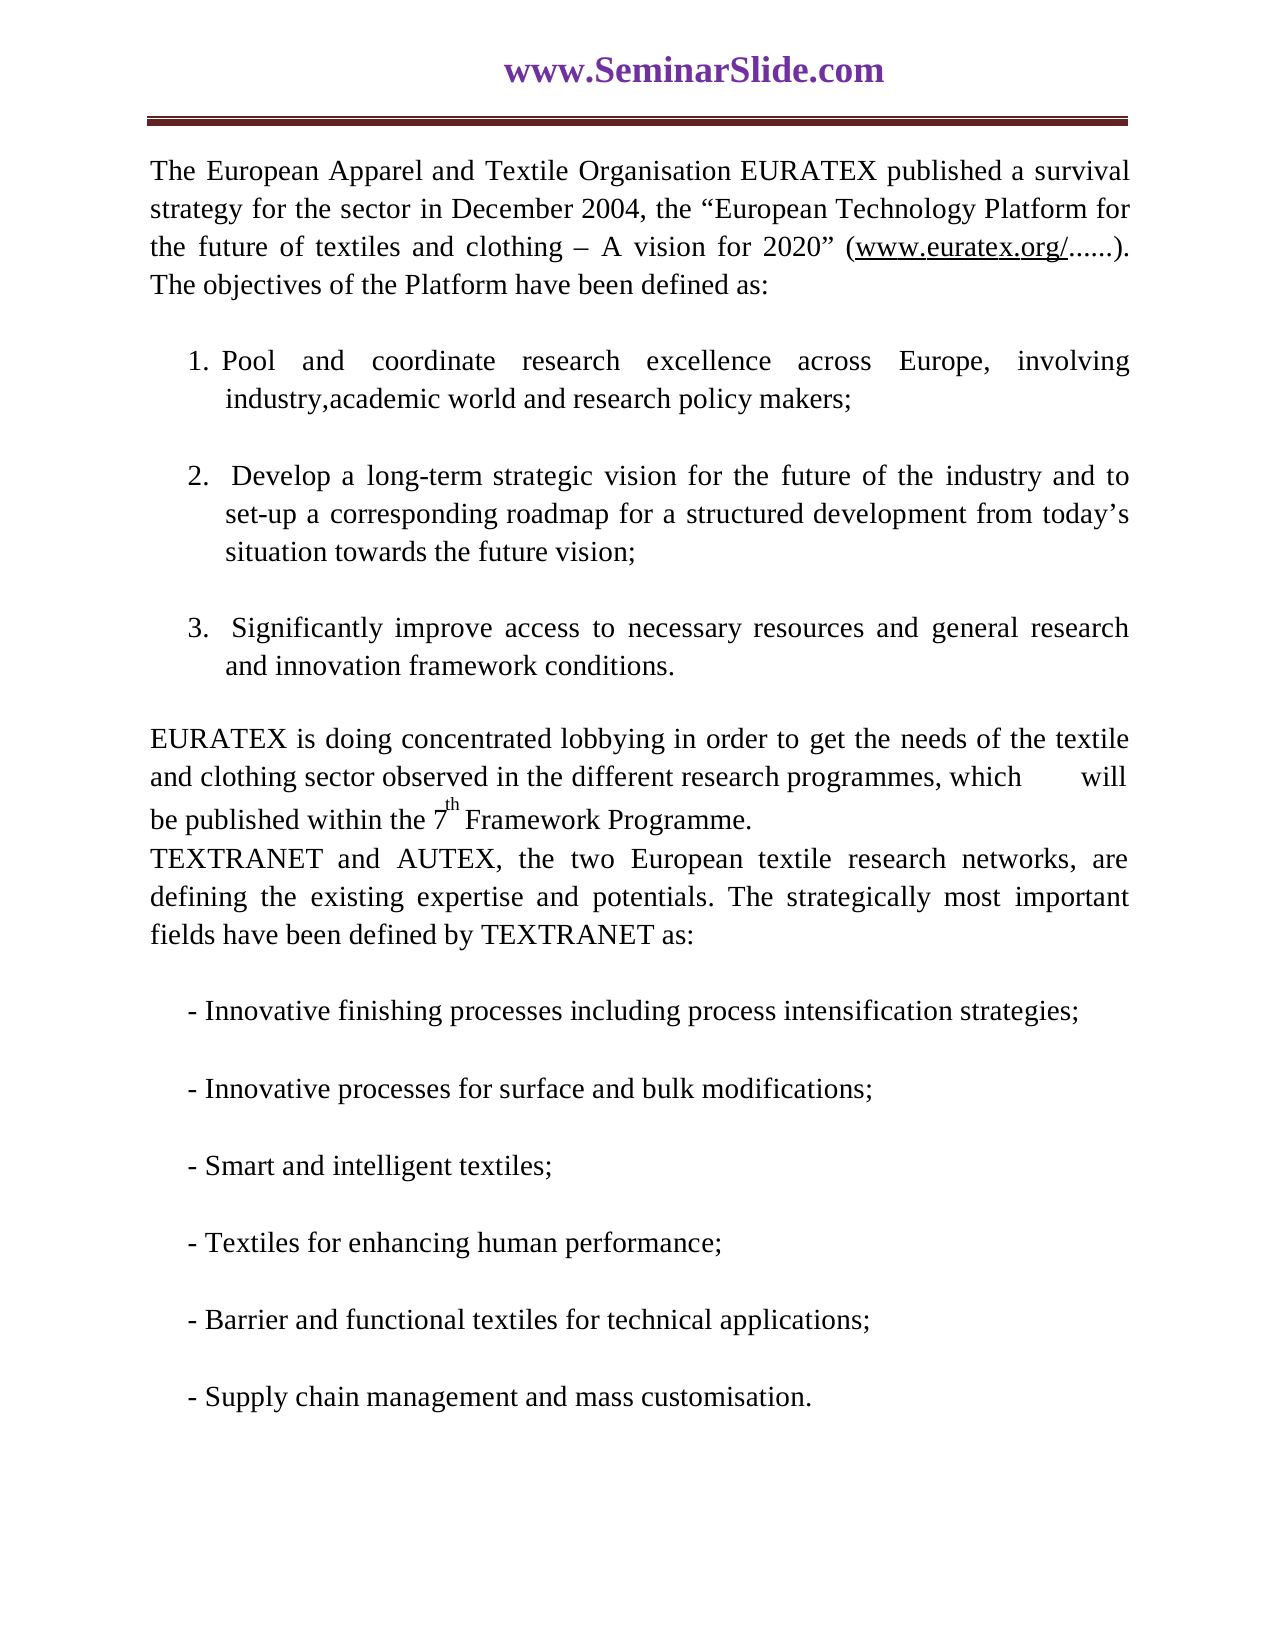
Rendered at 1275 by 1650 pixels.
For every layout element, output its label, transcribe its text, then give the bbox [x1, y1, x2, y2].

text EURATEX is doing concentrated lobbying in order to get the needs of the textile and clothing sector observed in the different research programmes, which will [150, 721, 1130, 793]
text 2. Develop a long-term strategic vision for the future of the industry and to set-up a corresponding roadmap for a structured development from today’s situation towards the future vision; [187, 458, 1129, 568]
text be published within the 7 [150, 808, 451, 835]
text - Supply chain management and mass customisation. [187, 1379, 1144, 1413]
text - Innovative finishing processes including process intensification strategies; [187, 993, 1144, 1027]
text - Innovative processes for surface and bulk modifications; [187, 1071, 1144, 1104]
text - Textiles for enhancing human performance; [187, 1225, 1144, 1258]
text 3. Significantly improve access to necessary resources and general research and innovation framework conditions. [187, 610, 1129, 682]
text 1. Pool and coordinate research excellence across Europe, involving industry,academic world and research policy makers; [187, 343, 1130, 415]
text Framework Programme. [464, 808, 1144, 835]
text - Smart and intelligent textiles; [187, 1148, 1144, 1181]
text - Barrier and functional textiles for technical applications; [187, 1302, 1144, 1336]
text The European Apparel and Textile Organisation EURATEX published a survival strategy for the sector in December 2004, the “European Technology Platform for the future of textiles and clothing – A vision for 2020” (www.euratex.org/......). The objectives of the Platform have been defined as: [150, 153, 1131, 301]
text TEXTRANET and AUTEX, the two European textile research networks, are defining the existing expertise and potentials. The strategically most important fields have been defined by TEXTRANET as: [150, 841, 1129, 951]
